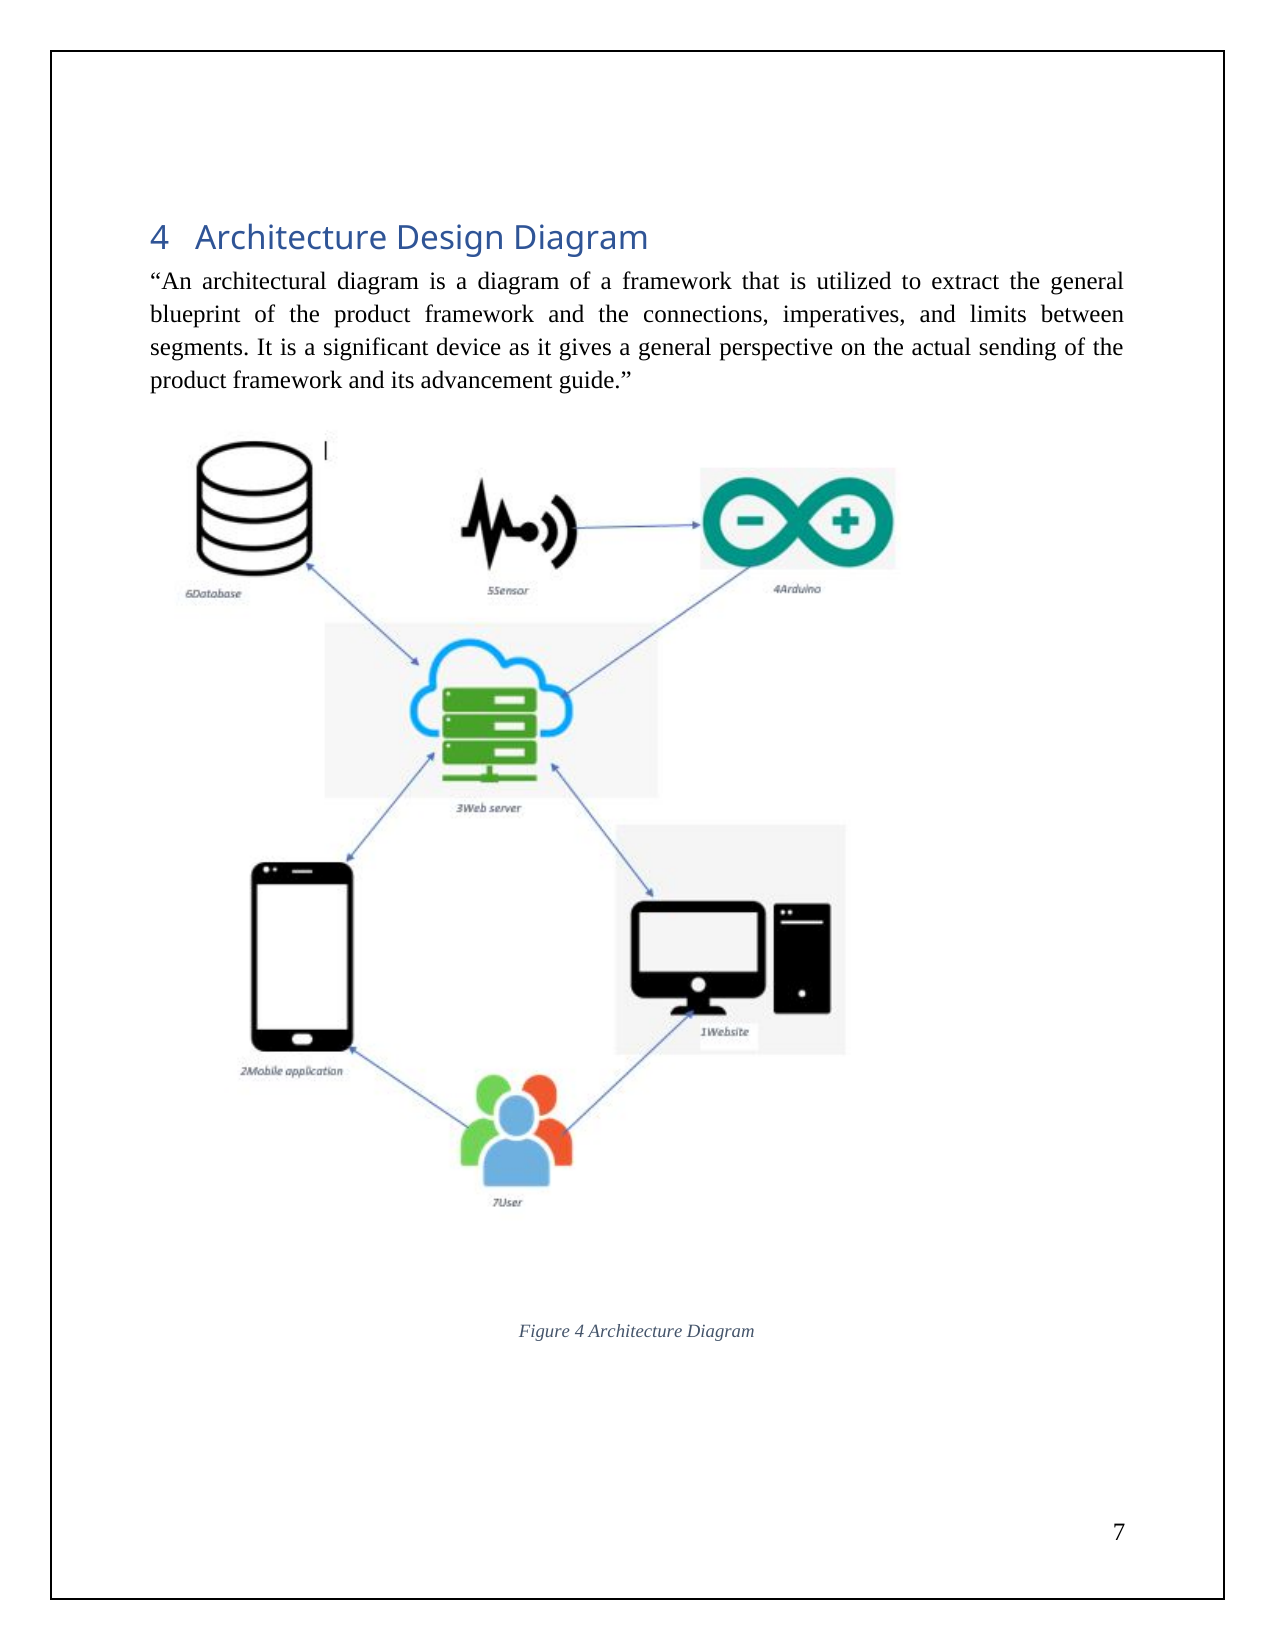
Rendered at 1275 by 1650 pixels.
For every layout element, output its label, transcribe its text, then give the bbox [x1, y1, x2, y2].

subtitle Architecture Design Diagram [150, 213, 1125, 259]
text “An architectural diagram is a diagram of a framework that is utilized to extract the general blueprint of the product framework and the connections, imperatives, and limits between segments. It is a significant device as it gives a general perspective on the actual sending of the product framework and its advancement guide.” [150, 266, 1125, 393]
picture [150, 418, 932, 1296]
